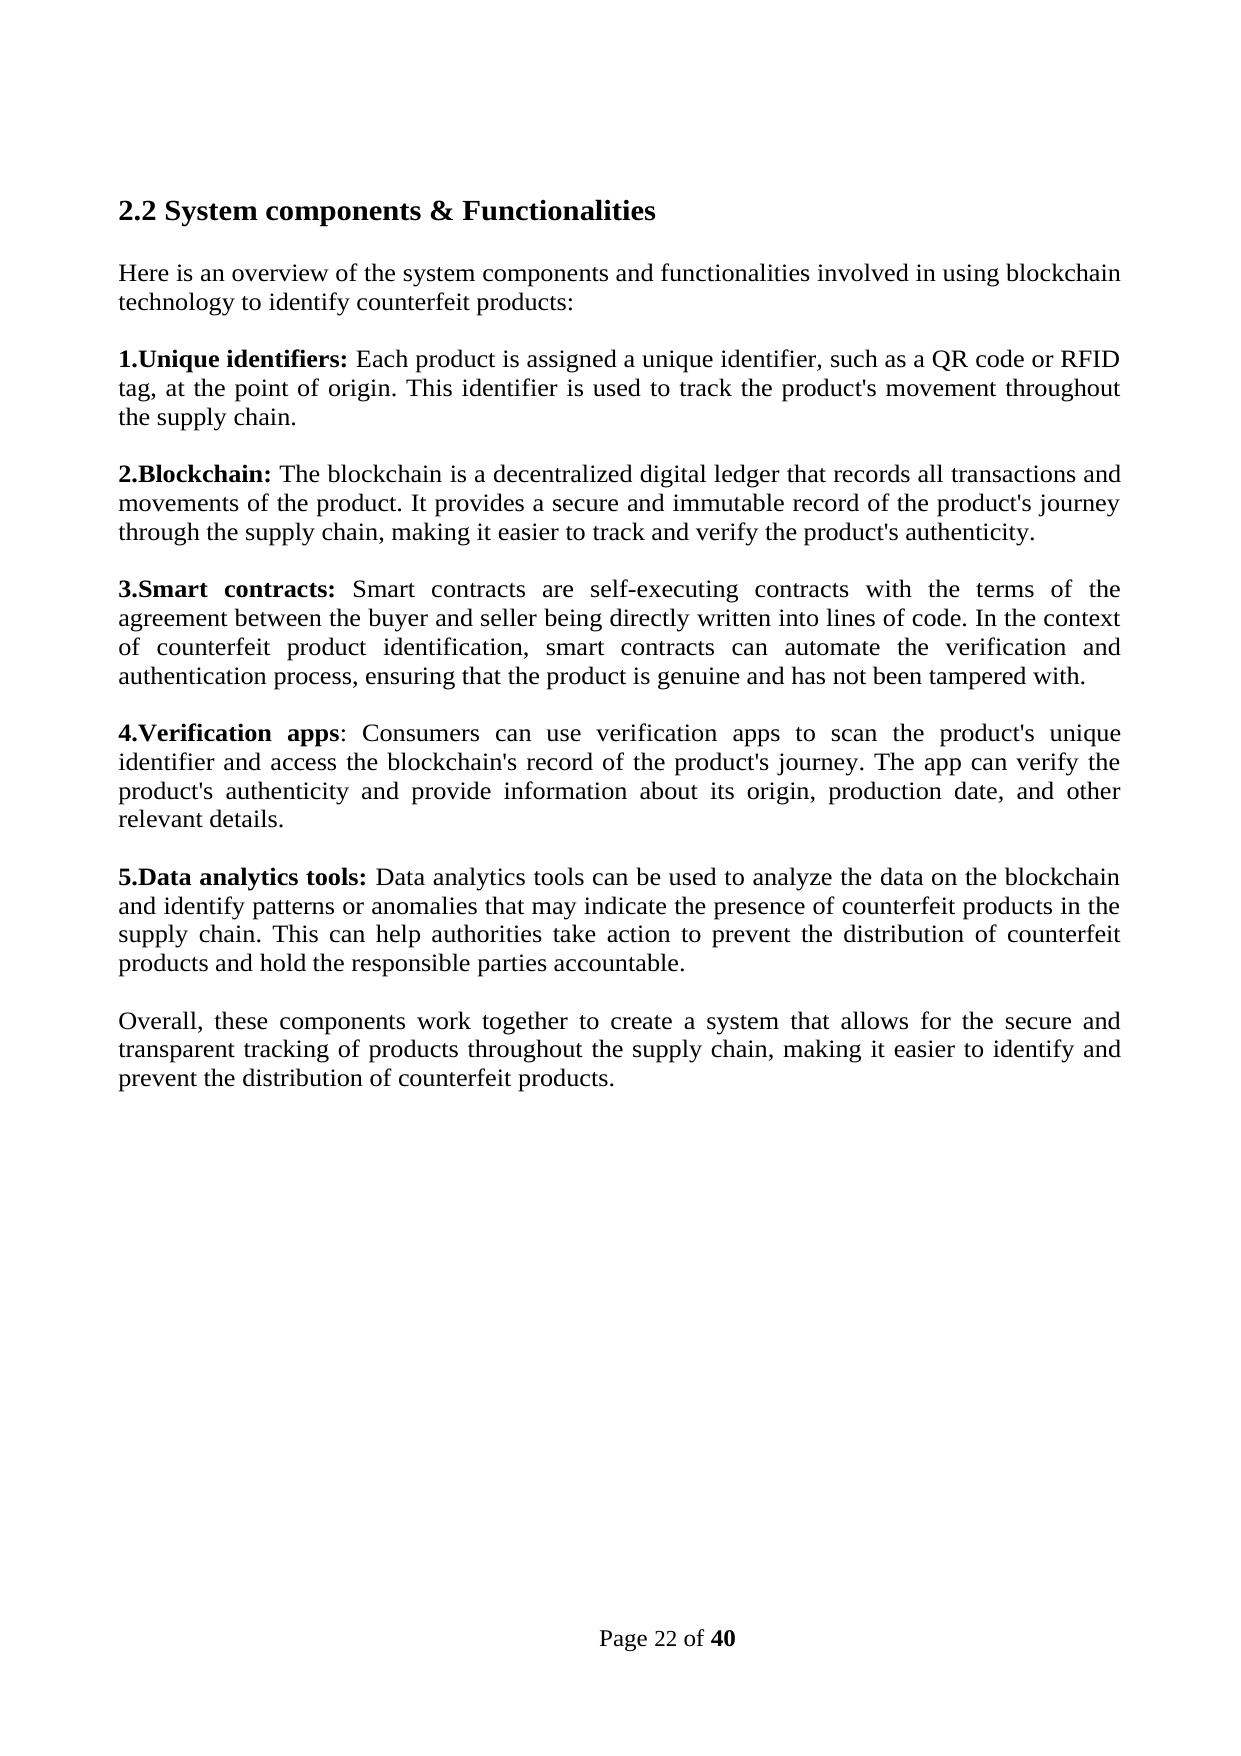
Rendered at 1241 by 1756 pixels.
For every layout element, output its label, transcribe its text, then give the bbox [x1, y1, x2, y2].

text 1.Unique identifiers: Each product is assigned a unique identifier, such as a QR code or RFID tag, at the point of origin. This identifier is used to track the product's movement throughout the supply chain. [118, 344, 1122, 431]
text Here is an overview of the system components and functionalities involved in using blockchain technology to identify counterfeit products: [118, 258, 1122, 316]
text 4.Verification apps: Consumers can use verification apps to scan the product's unique identifier and access the blockchain's record of the product's journey. The app can verify the product's authenticity and provide information about its origin, production date, and other relevant details. [118, 718, 1122, 833]
text 2.Blockchain: The blockchain is a decentralized digital ledger that records all transactions and movements of the product. It provides a secure and immutable record of the product's journey through the supply chain, making it easier to track and verify the product's authenticity. [118, 459, 1122, 546]
text 5.Data analytics tools: Data analytics tools can be used to analyze the data on the blockchain and identify patterns or anomalies that may indicate the presence of counterfeit products in the supply chain. This can help authorities take action to prevent the distribution of counterfeit products and hold the responsible parties accountable. [118, 862, 1122, 977]
text 2.2 System components & Functionalities [118, 193, 1122, 227]
text 3.Smart contracts: Smart contracts are self-executing contracts with the terms of the agreement between the buyer and seller being directly written into lines of code. In the context of counterfeit product identification, smart contracts can automate the verification and authentication process, ensuring that the product is genuine and has not been tampered with. [118, 574, 1122, 689]
text Overall, these components work together to create a system that allows for the secure and transparent tracking of products throughout the supply chain, making it easier to identify and prevent the distribution of counterfeit products. [118, 1006, 1122, 1092]
